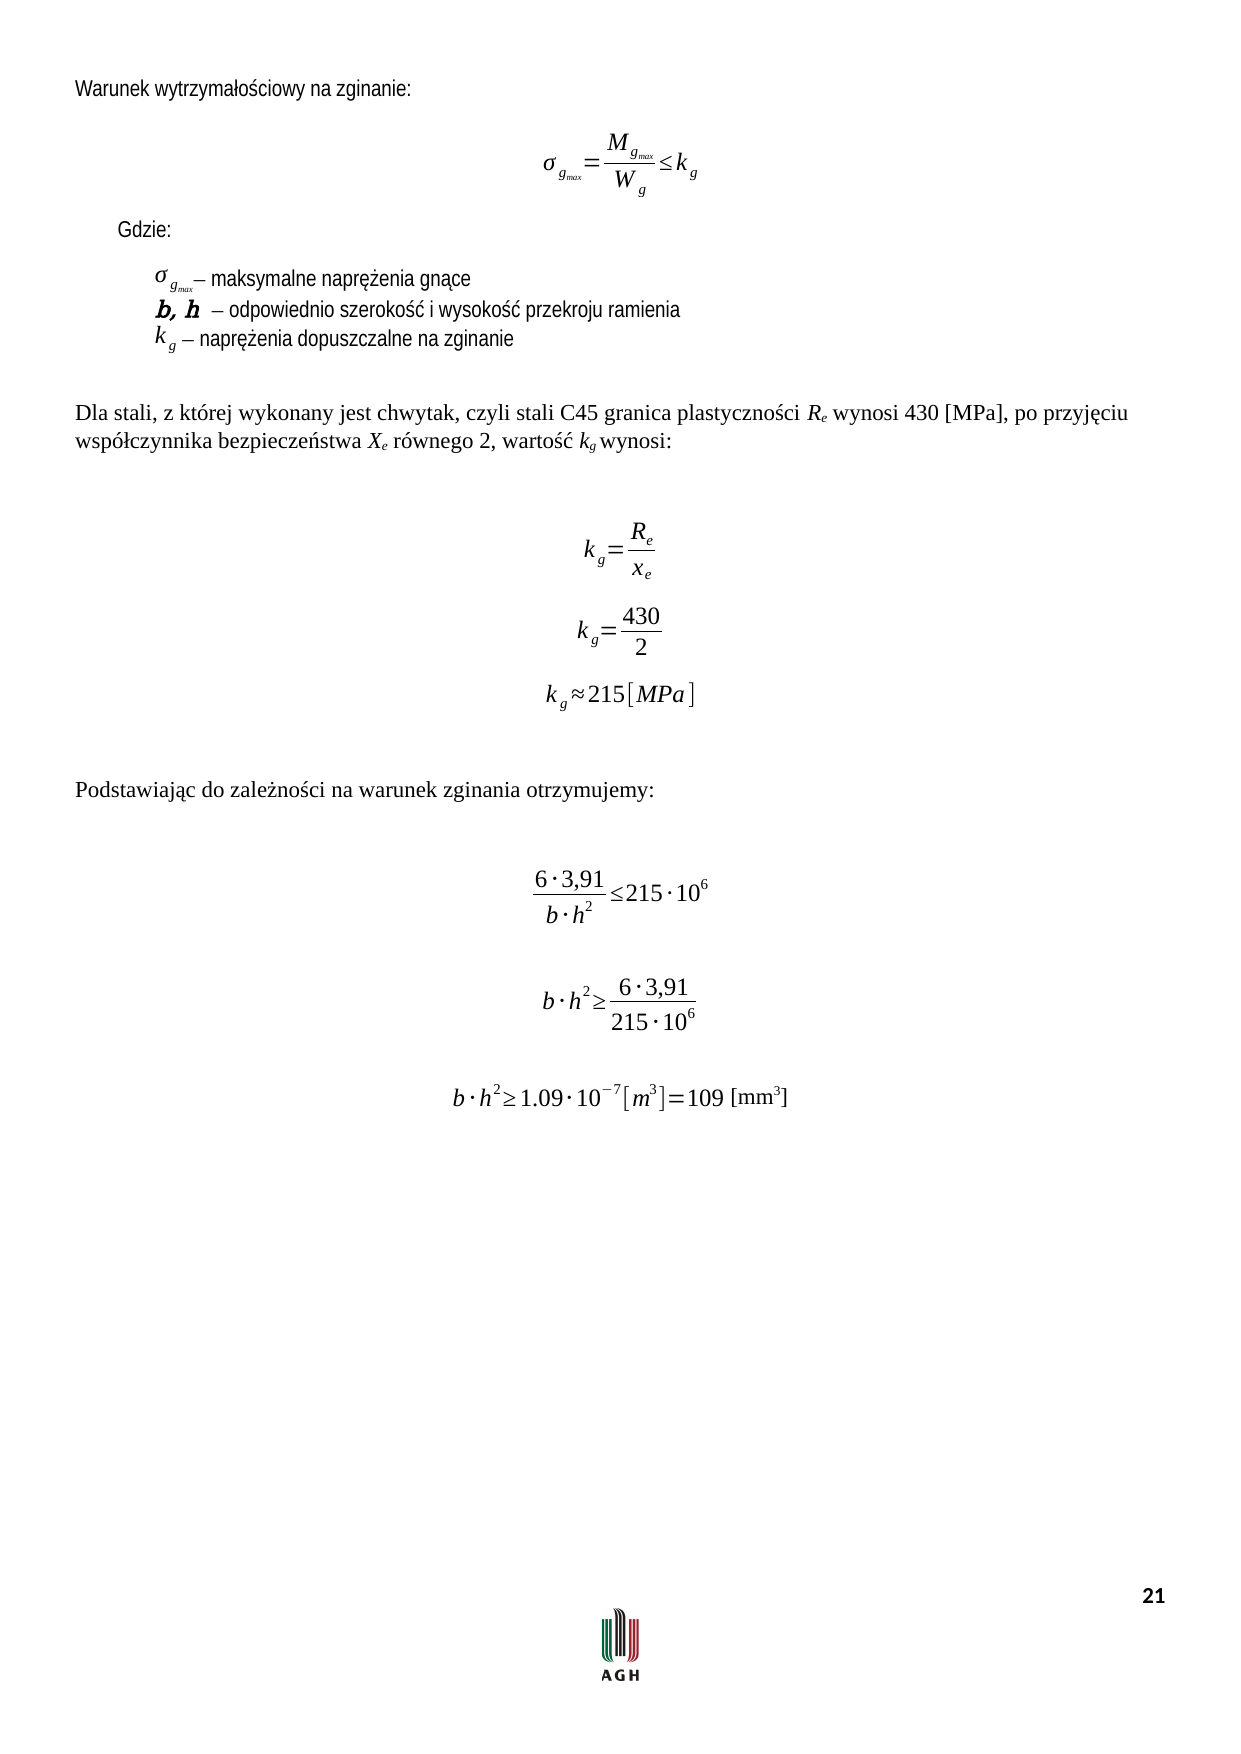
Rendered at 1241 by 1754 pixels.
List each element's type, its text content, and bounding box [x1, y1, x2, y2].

text Podstawiając do zależności na warunek zginania otrzymujemy: [75, 776, 1165, 802]
text [mm3] [75, 1080, 1165, 1112]
picture [601, 1608, 639, 1681]
list b, h – odpowiednio szerokość i wysokość przekroju ramienia [155, 294, 1165, 322]
text Warunek wytrzymałościowy na zginanie: [75, 75, 1165, 101]
text Dla stali, z której wykonany jest chwytak, czyli stali C45 granica plastyczności Re wynosi 430 [MPa], po przyjęciu współczynnika bezpieczeństwa Xe równego 2, wartość kg wynosi: [75, 399, 1165, 453]
list – naprężenia dopuszczalne na zginanie [155, 322, 1165, 353]
text Gdzie: [75, 216, 1165, 242]
list – maksymalne naprężenia gnące [155, 261, 1165, 294]
